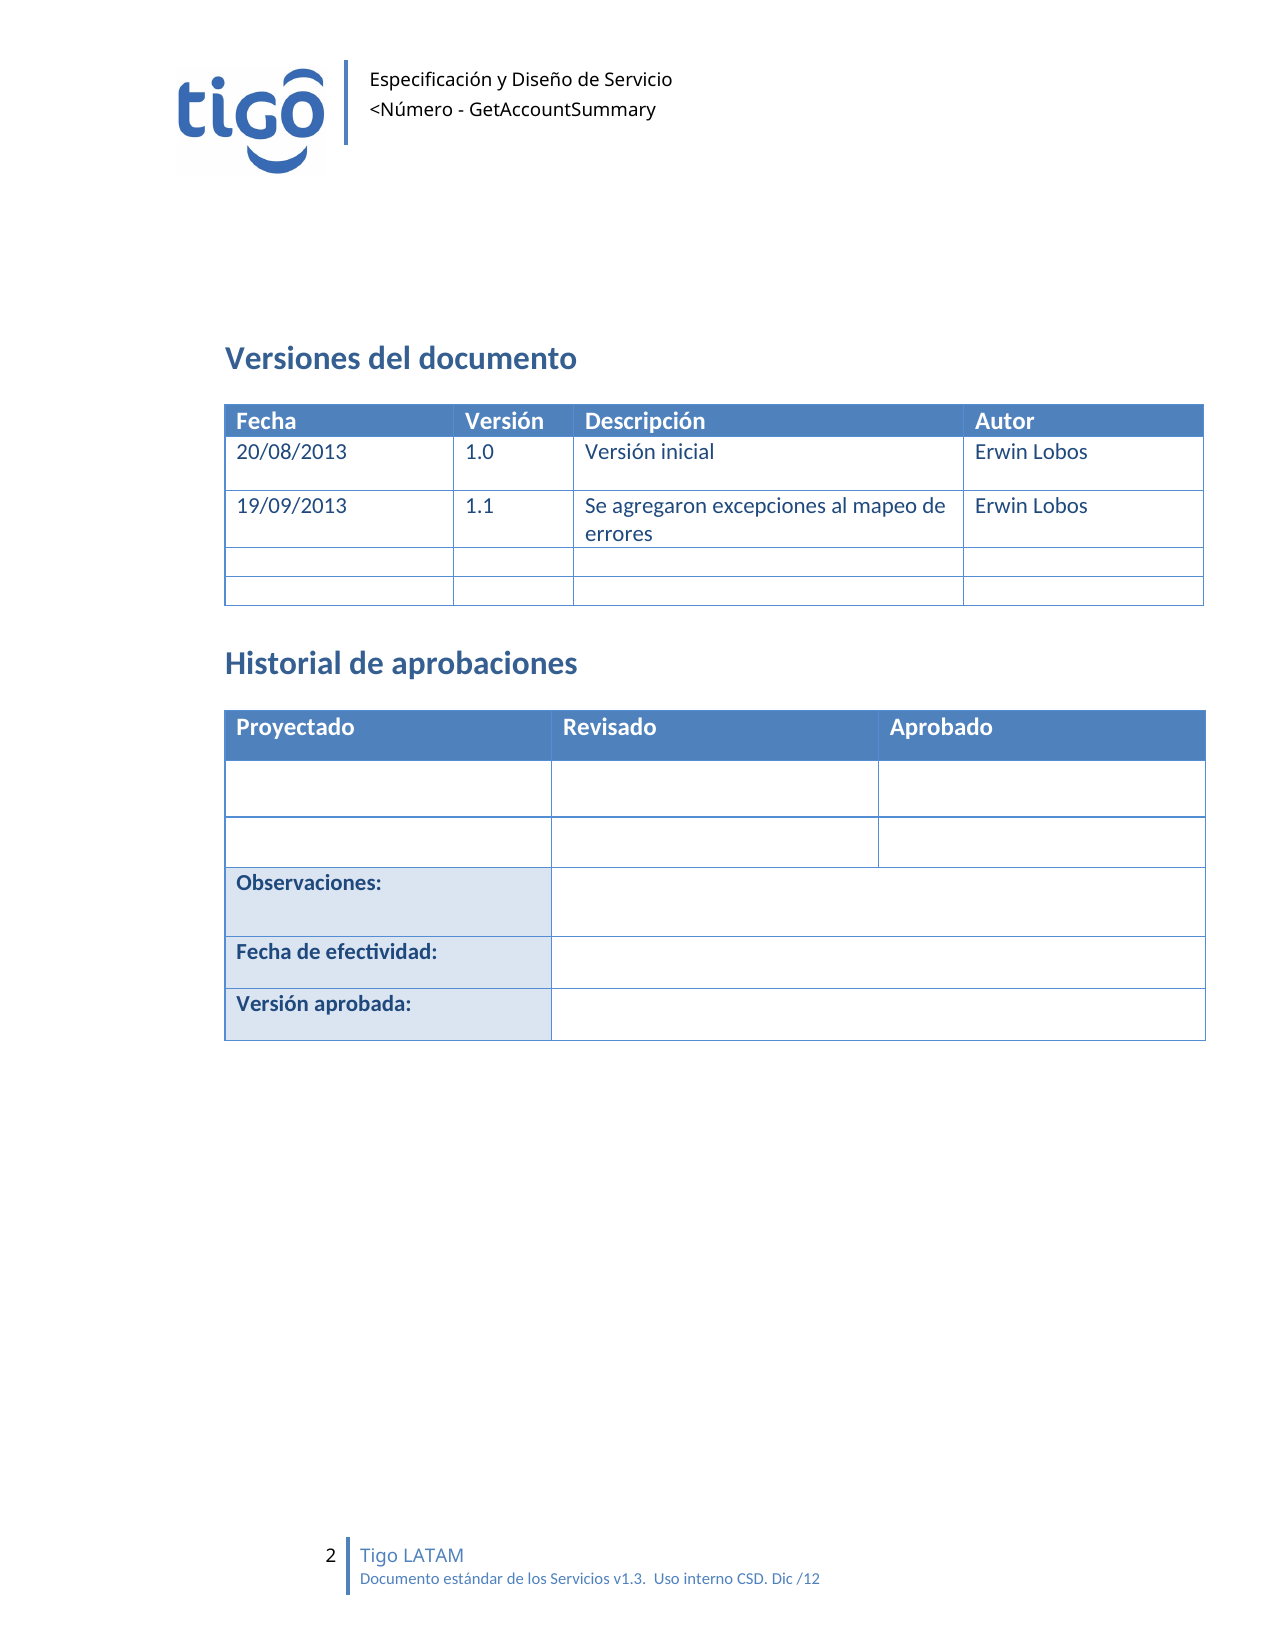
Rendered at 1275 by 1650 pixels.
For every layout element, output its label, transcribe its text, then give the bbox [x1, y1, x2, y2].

table_cell [879, 761, 1205, 816]
table_cell [574, 548, 963, 576]
table_cell [552, 937, 1205, 988]
table_header Revisado [552, 711, 878, 760]
table_cell [552, 761, 878, 816]
table_header Versión [454, 405, 573, 436]
table_cell [226, 818, 551, 867]
table_cell Versión inicial [574, 437, 963, 490]
table_cell Erwin Lobos [964, 437, 1203, 490]
table_header Autor [964, 405, 1203, 436]
table_cell Fecha de efectividad: [226, 937, 551, 988]
table_header Descripción [574, 405, 963, 436]
table_cell Erwin Lobos [964, 491, 1203, 547]
table_cell [454, 577, 573, 605]
table_cell [879, 818, 1205, 867]
table_cell [454, 548, 573, 576]
table_cell [574, 577, 963, 605]
table_cell [226, 577, 453, 605]
table_cell Observaciones: [226, 868, 551, 936]
table_cell Se agregaron excepciones al mapeo de errores [574, 491, 963, 547]
table_cell [552, 989, 1205, 1040]
text Historial de aprobaciones [225, 642, 1125, 683]
table_cell [226, 548, 453, 576]
table_cell 19/09/2013 [226, 491, 453, 547]
table_header Fecha [226, 405, 453, 436]
table_cell [552, 818, 878, 867]
picture [177, 67, 326, 176]
table_cell [552, 868, 1205, 936]
table_cell 20/08/2013 [226, 437, 453, 490]
table_cell [964, 577, 1203, 605]
table_cell [964, 548, 1203, 576]
table_cell Versión aprobada: [226, 989, 551, 1040]
table_cell 1.1 [454, 491, 573, 547]
table_cell 1.0 [454, 437, 573, 490]
table_header Aprobado [879, 711, 1205, 760]
table_cell [226, 761, 551, 816]
table_header Proyectado [226, 711, 551, 760]
text Versiones del documento [225, 337, 1125, 377]
